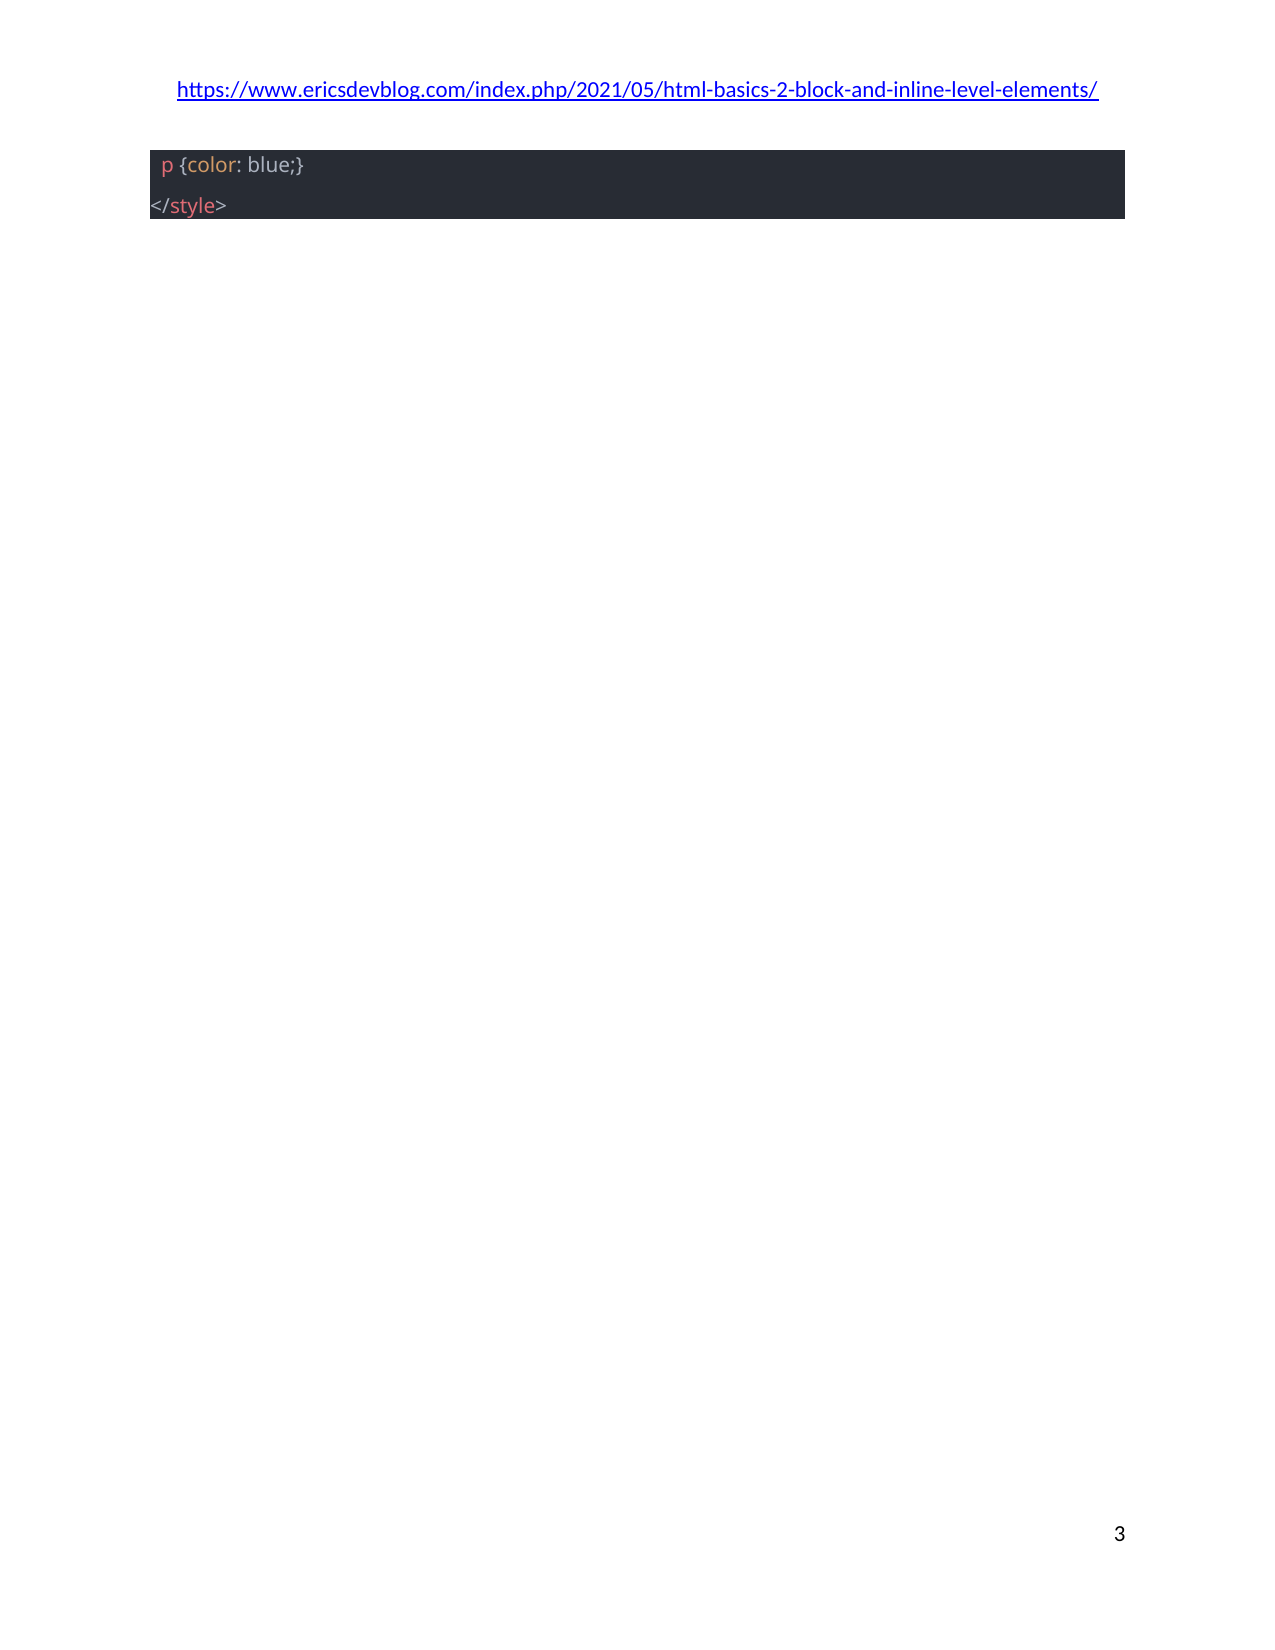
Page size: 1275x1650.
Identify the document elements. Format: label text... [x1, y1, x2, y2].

text p {color: blue;} [150, 150, 1125, 178]
text </style> [150, 191, 1125, 219]
